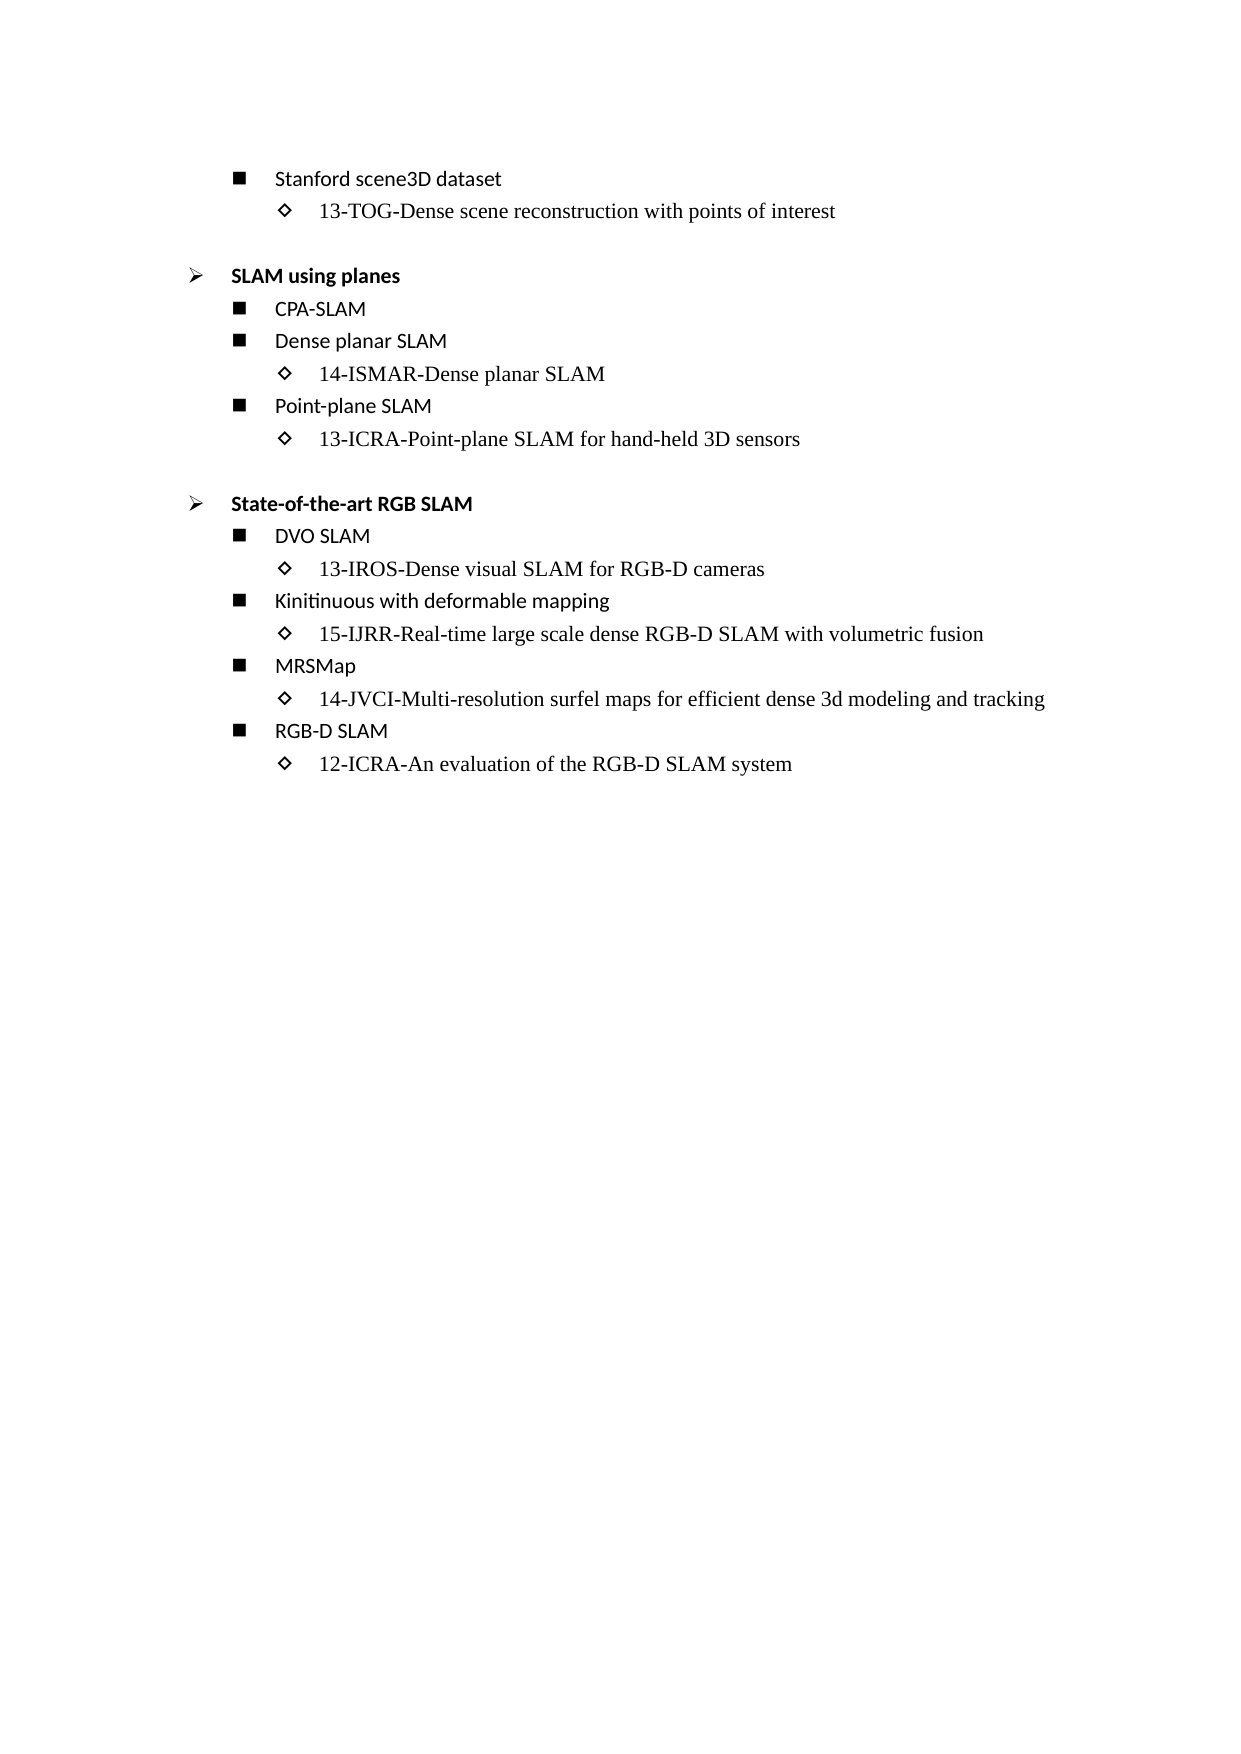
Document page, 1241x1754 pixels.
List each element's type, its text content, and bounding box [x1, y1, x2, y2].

subtitle Kinitinuous with deformable mapping [231, 584, 1053, 617]
subtitle RGB-D SLAM [231, 714, 1053, 747]
subtitle 15-IJRR-Real-time large scale dense RGB-D SLAM with volumetric fusion [275, 617, 1053, 649]
subtitle 13-IROS-Dense visual SLAM for RGB-D cameras [275, 552, 1053, 584]
subtitle 14-ISMAR-Dense planar SLAM [275, 357, 1053, 389]
subtitle CPA-SLAM [231, 292, 1053, 324]
subtitle 12-ICRA-An evaluation of the RGB-D SLAM system [275, 747, 1053, 779]
subtitle DVO SLAM [231, 519, 1053, 552]
subtitle MRSMap [231, 649, 1053, 682]
subtitle Point-plane SLAM [231, 389, 1053, 422]
subtitle 13-TOG-Dense scene reconstruction with points of interest [275, 194, 1053, 227]
subtitle SLAM using planes [187, 259, 1053, 292]
subtitle State-of-the-art RGB SLAM [187, 487, 1053, 519]
subtitle Dense planar SLAM [231, 324, 1053, 357]
subtitle 14-JVCI-Multi-resolution surfel maps for efficient dense 3d modeling and tracking [275, 682, 1053, 714]
subtitle 13-ICRA-Point-plane SLAM for hand-held 3D sensors [275, 422, 1053, 454]
subtitle Stanford scene3D dataset [231, 162, 1053, 194]
